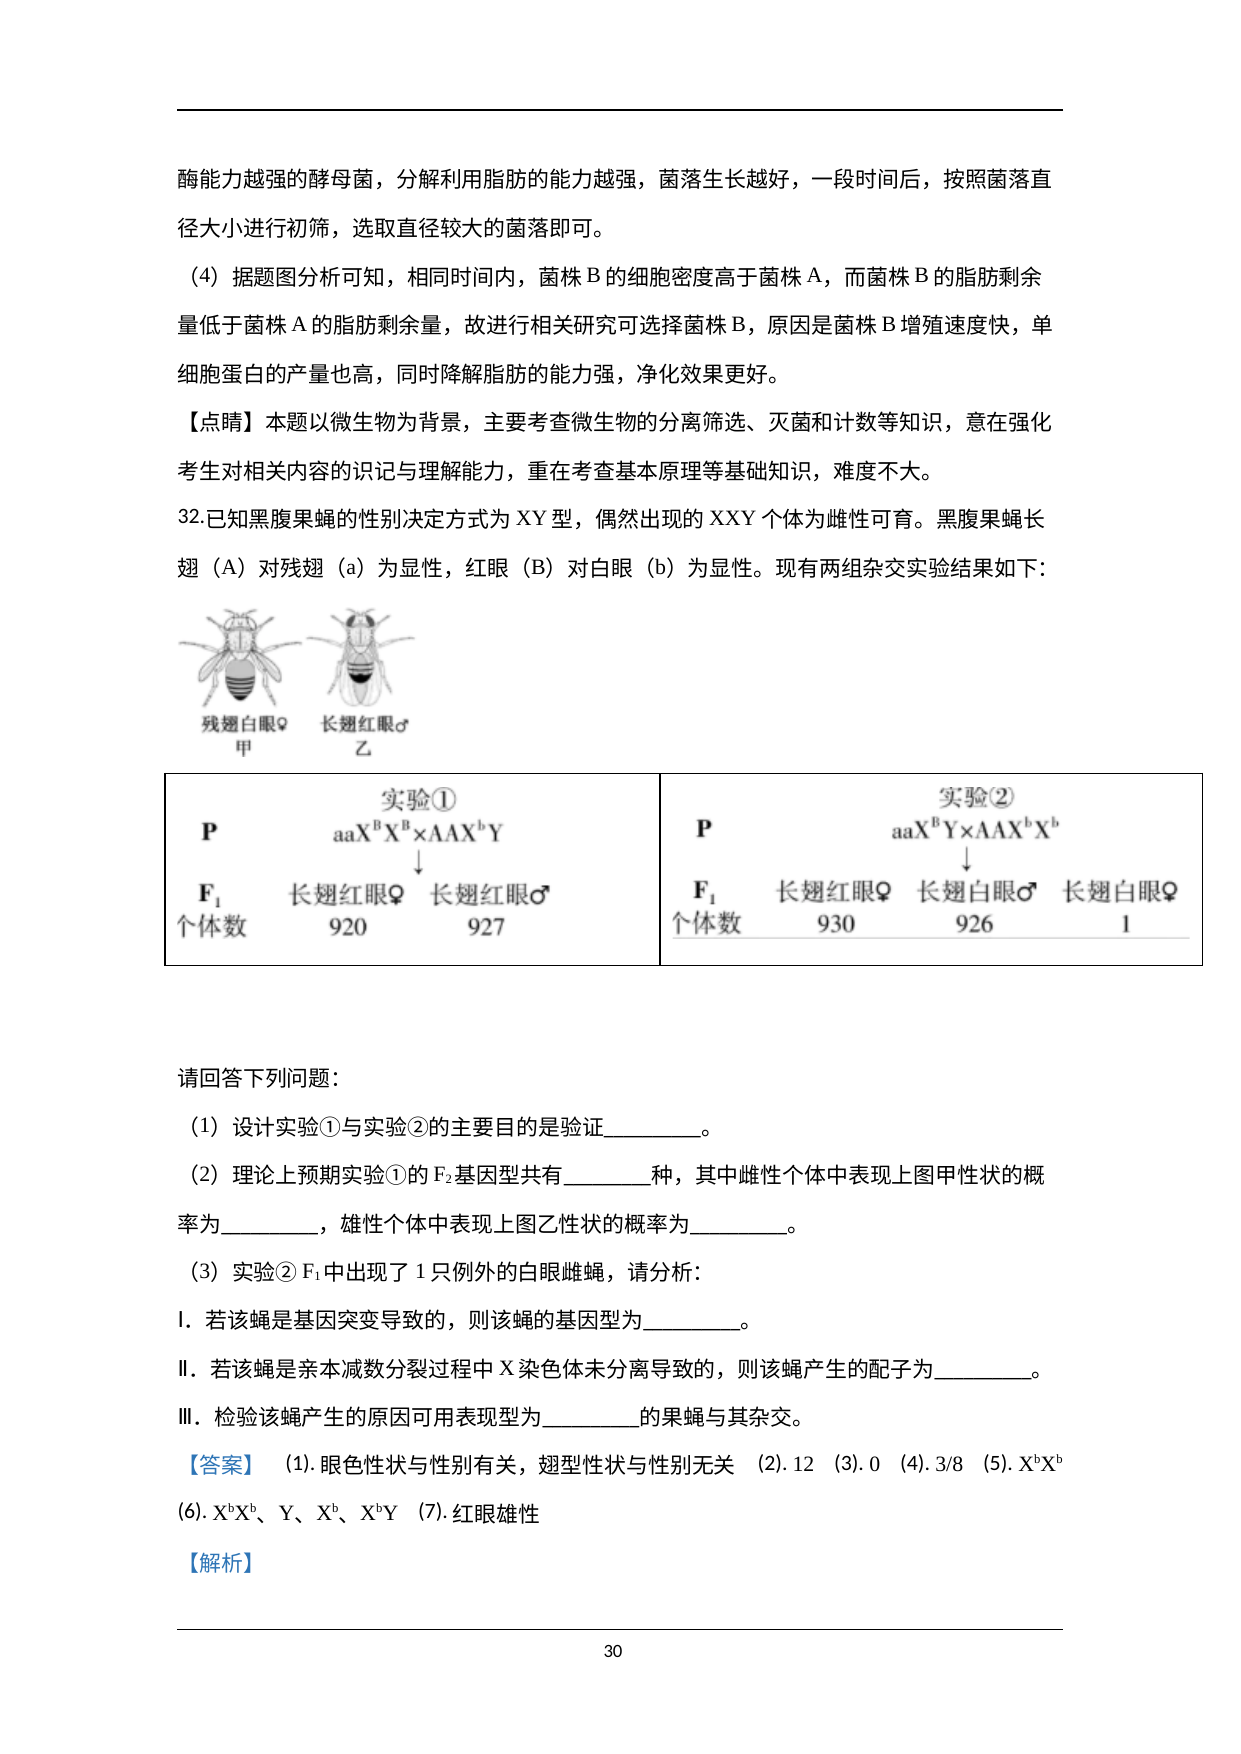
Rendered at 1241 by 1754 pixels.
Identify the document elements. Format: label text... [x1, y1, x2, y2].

text Ⅱ．若该蝇是亲本减数分裂过程中X染色体未分离导致的，则该蝇产生的配子为__________。 [177, 1351, 1063, 1384]
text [177, 162, 1063, 243]
text Ⅲ．检验该蝇产生的原因可用表现型为__________的果蝇与其杂交。 [177, 1400, 1063, 1432]
text 【解析】 [177, 1545, 1063, 1578]
text Ⅰ．若该蝇是基因突变导致的，则该蝇的基因型为__________。 [177, 1303, 1063, 1336]
text （1）设计实验①与实验②的主要目的是验证__________。 [177, 1109, 1063, 1142]
text 请回答下列问题： [177, 1061, 1063, 1093]
picture [177, 603, 426, 757]
text （3）实验②F1中出现了1只例外的白眼雌蝇，请分析： [177, 1255, 1063, 1287]
text 【答案】 (1). 眼色性状与性别有关，翅型性状与性别无关 (2). 12 (3). 0 (4). 3/8 (5). XbXb (6). XbXb、Y、Xb、XbY (7). 红眼雄性 [177, 1448, 1063, 1529]
text （2）理论上预期实验①的F2基因型共有_________种，其中雌性个体中表现上图甲性状的概率为__________，雄性个体中表现上图乙性状的概率为__________。 [177, 1158, 1063, 1239]
table_header [661, 774, 1202, 965]
text 【点睛】本题以微生物为背景，主要考查微生物的分离筛选、灭菌和计数等知识，意在强化考生对相关内容的识记与理解能力，重在考查基本原理等基础知识，难度不大。 [177, 405, 1063, 486]
picture [177, 787, 564, 939]
picture [672, 787, 1190, 939]
text （4）据题图分析可知，相同时间内，菌株B的细胞密度高于菌株A，而菌株B的脂肪剩余量低于菌株A的脂肪剩余量，故进行相关研究可选择菌株B，原因是菌株B增殖速度快，单细胞蛋白的产量也高，同时降解脂肪的能力强，净化效果更好。 [177, 259, 1063, 389]
table_header [166, 774, 659, 965]
text 32.已知黑腹果蝇的性别决定方式为XY型，偶然出现的XXY个体为雌性可育。黑腹果蝇长翅（A）对残翅（a）为显性，红眼（B）对白眼（b）为显性。现有两组杂交实验结果如下： [177, 502, 1063, 583]
